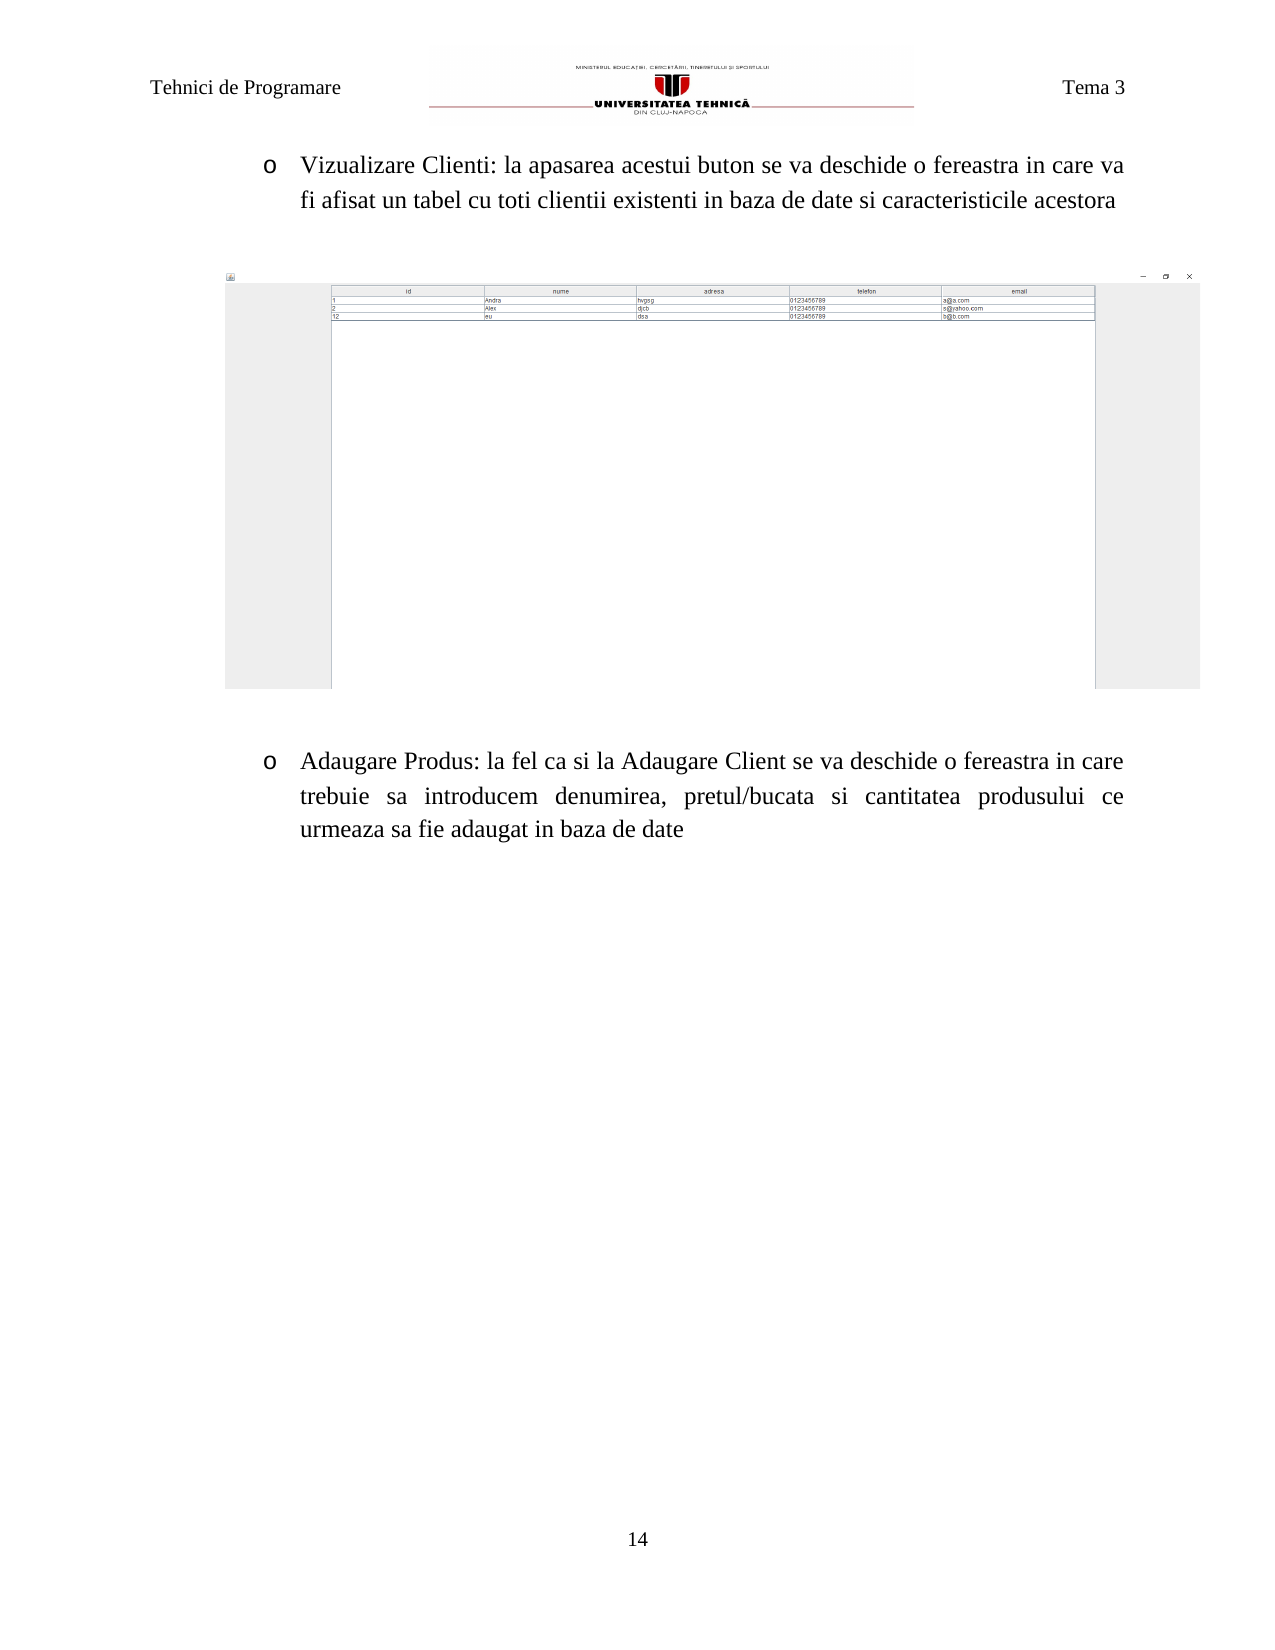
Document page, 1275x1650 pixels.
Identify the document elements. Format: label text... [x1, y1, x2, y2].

list Vizualizare Clienti: la apasarea acestui buton se va deschide o fereastra in care va fi afisat un tabel cu toti clientii existenti in baza de date si caracteristicile acestora [262, 150, 1125, 214]
list Adaugare Produs: la fel ca si la Adaugare Client se va deschide o fereastra in care trebuie sa introducem denumirea, pretul/bucata si cantitatea produsului ce urmeaza sa fie adaugat in baza de date [262, 746, 1125, 843]
picture [429, 45, 915, 126]
picture [225, 272, 1200, 689]
